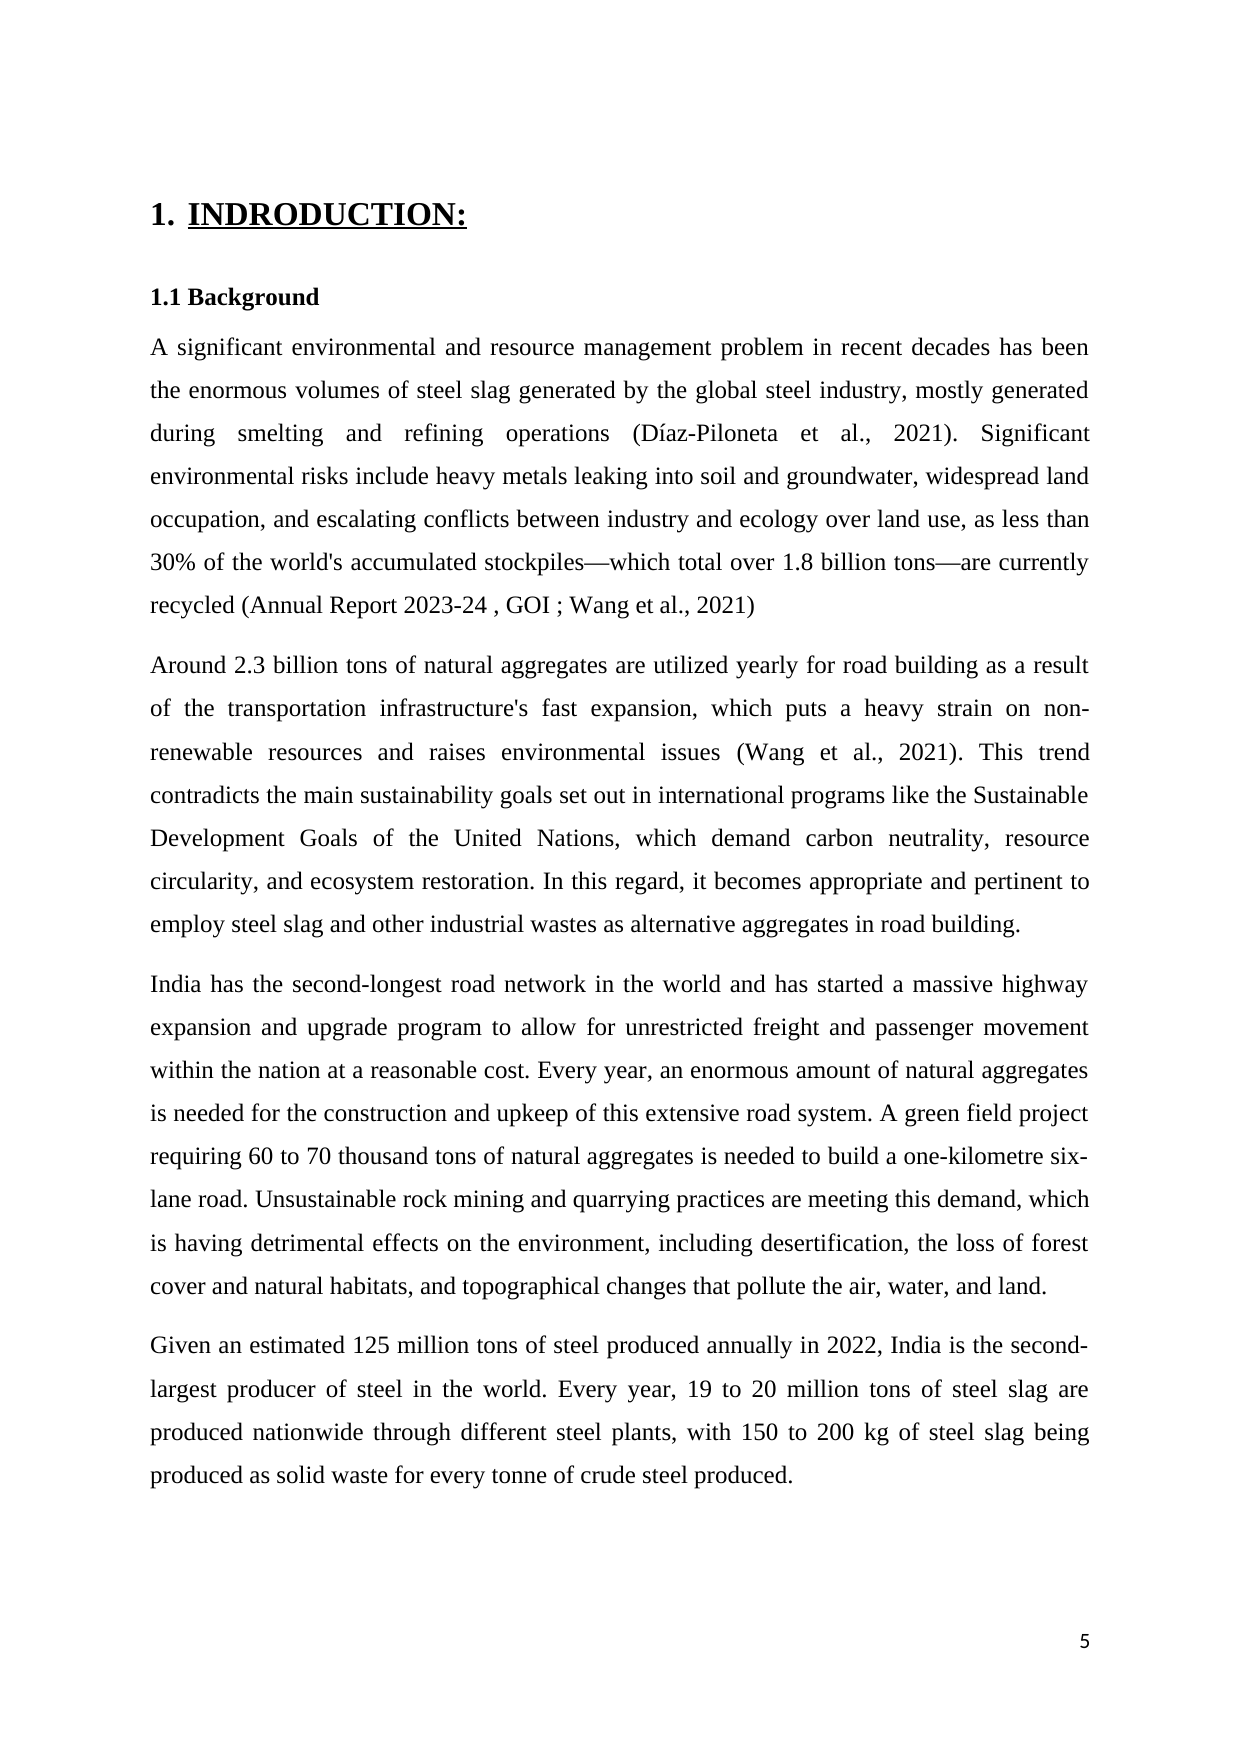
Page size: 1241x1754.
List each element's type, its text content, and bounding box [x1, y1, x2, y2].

list Background [150, 282, 1090, 311]
text Around 2.3 billion tons of natural aggregates are utilized yearly for road building as a result of the transportation infrastructure's fast expansion, which puts a heavy strain on non-renewable resources and raises environmental issues . This trend contradicts the main sustainability goals set out in international programs like the Sustainable Development Goals of the United Nations, which demand carbon neutrality, resource circularity, and ecosystem restoration. In this regard, it becomes appropriate and pertinent to employ steel slag and other industrial wastes as alternative aggregates in road building. [150, 650, 1090, 938]
text A significant environmental and resource management problem in recent decades has been the enormous volumes of steel slag generated by the global steel industry, mostly generated during smelting and refining operations . Significant environmental risks include heavy metals leaking into soil and groundwater, widespread land occupation, and escalating conflicts between industry and ecology over land use, as less than 30% of the world's accumulated stockpiles—which total over 1.8 billion tons—are currently recycled [150, 332, 1090, 619]
list INDRODUCTION: [150, 194, 1090, 232]
text India has the second-longest road network in the world and has started a massive highway expansion and upgrade program to allow for unrestricted freight and passenger movement within the nation at a reasonable cost. Every year, an enormous amount of natural aggregates is needed for the construction and upkeep of this extensive road system. A green field project requiring 60 to 70 thousand tons of natural aggregates is needed to build a one-kilometre six-lane road. Unsustainable rock mining and quarrying practices are meeting this demand, which is having detrimental effects on the environment, including desertification, the loss of forest cover and natural habitats, and topographical changes that pollute the air, water, and land. [150, 969, 1090, 1299]
text Given an estimated 125 million tons of steel produced annually in 2022, India is the second-largest producer of steel in the world. Every year, 19 to 20 million tons of steel slag are produced nationwide through different steel plants, with 150 to 200 kg of steel slag being produced as solid waste for every tonne of crude steel produced. [150, 1331, 1090, 1489]
